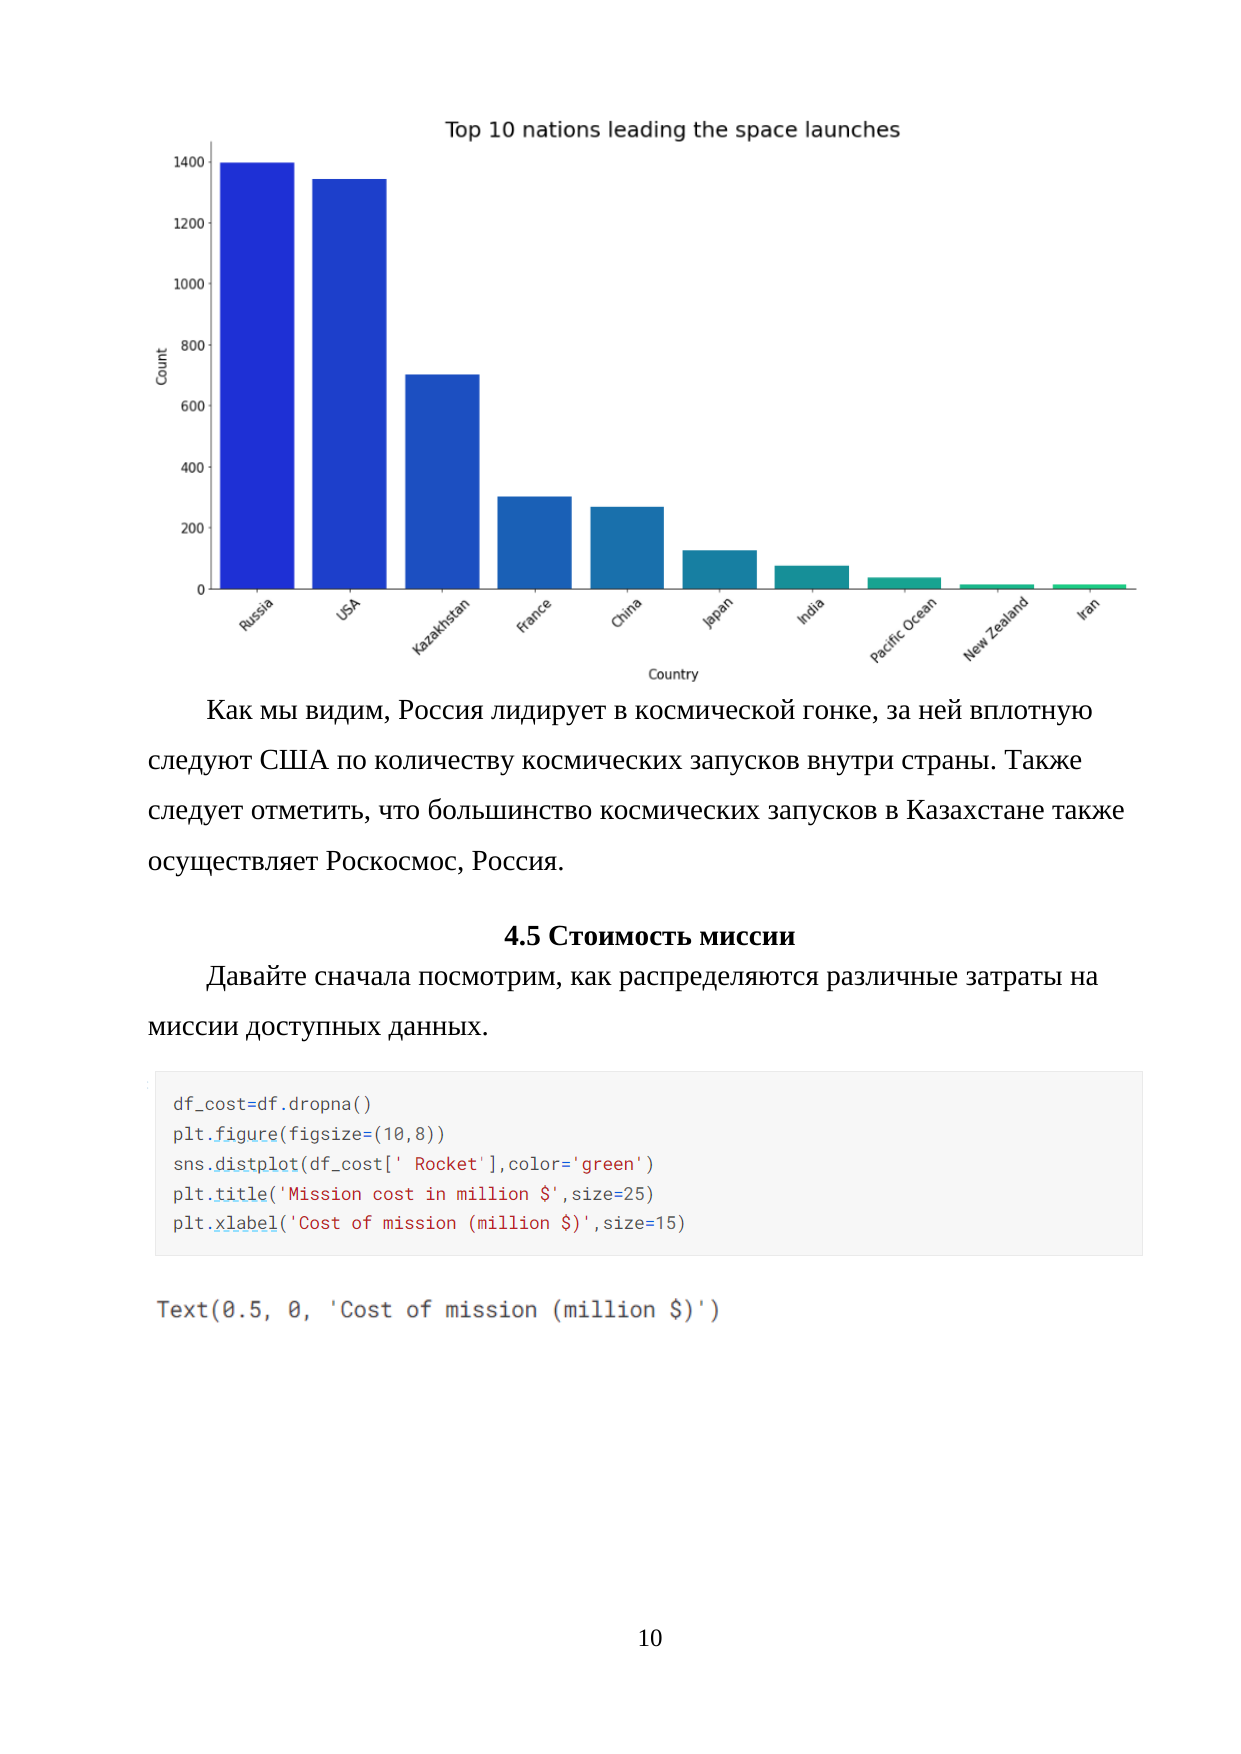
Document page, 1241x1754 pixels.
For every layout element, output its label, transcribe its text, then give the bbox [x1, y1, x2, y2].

text Давайте сначала посмотрим, как распределяются различные затраты на миссии доступных данных. [148, 958, 1152, 1042]
picture [147, 88, 1152, 692]
subtitle 4.5 Стоимость миссии [148, 918, 1152, 952]
picture [147, 1278, 729, 1334]
text Как мы видим, Россия лидирует в космической гонке, за ней вплотную следуют США по количеству космических запусков внутри страны. Также следует отметить, что большинство космических запусков в Казахстане также осуществляет Роскосмос, Россия. [148, 692, 1152, 876]
picture [147, 1058, 1152, 1265]
